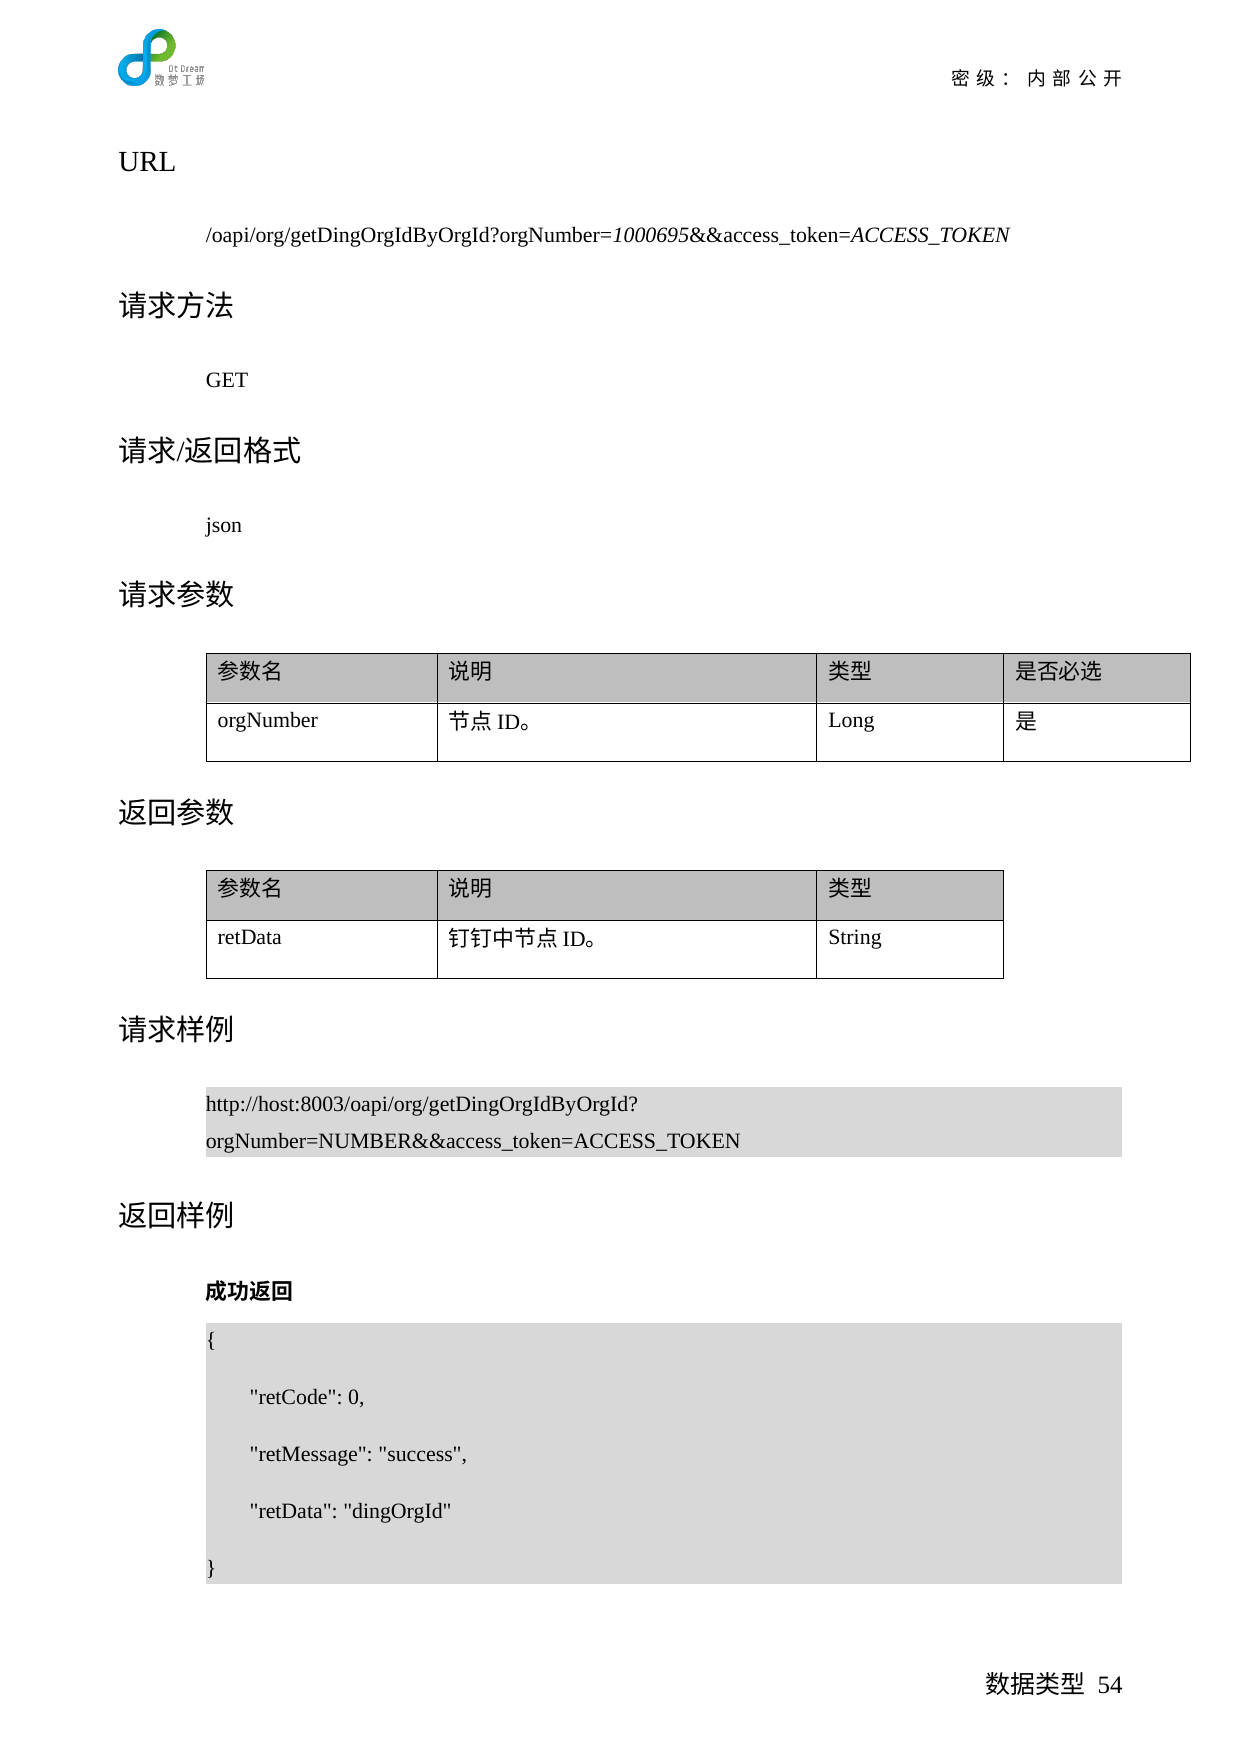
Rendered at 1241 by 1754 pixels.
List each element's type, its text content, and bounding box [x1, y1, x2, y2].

text URL [118, 128, 1122, 193]
table_cell 是 [1004, 704, 1190, 761]
table_header 说明 [438, 871, 816, 920]
text } [206, 1552, 1122, 1584]
picture [118, 29, 152, 63]
picture [127, 62, 142, 77]
table_header 说明 [438, 654, 816, 702]
text json [206, 508, 1122, 541]
text 请求样例 [118, 995, 1122, 1060]
text http://host:8003/oapi/org/getDingOrgIdByOrgId?orgNumber=NUMBER&&access_token=ACCESS_TOKEN [206, 1087, 1122, 1157]
text 请求方法 [118, 271, 1122, 336]
text "retData": "dingOrgId" [206, 1494, 1122, 1527]
picture [142, 29, 204, 86]
text "retMessage": "success", [206, 1437, 1122, 1470]
table_cell 节点ID。 [438, 704, 816, 761]
text /oapi/org/getDingOrgIdByOrgId?orgNumber=1000695&&access_token=ACCESS_TOKEN [206, 219, 1122, 251]
text 返回样例 [118, 1182, 1122, 1247]
table_header 类型 [817, 871, 1003, 920]
picture [118, 76, 127, 86]
table_cell orgNumber [207, 704, 437, 761]
text 返回参数 [118, 778, 1122, 843]
table_header 参数名 [207, 871, 437, 920]
table_header 类型 [817, 654, 1003, 702]
table_cell Long [817, 704, 1003, 761]
text 成功返回 [206, 1274, 1122, 1306]
text "retCode": 0, [206, 1380, 1122, 1413]
text GET [206, 363, 1122, 396]
table_cell retData [207, 921, 437, 978]
text 请求/返回格式 [118, 416, 1122, 481]
table_cell 钉钉中节点ID。 [438, 921, 816, 978]
table_header 是否必选 [1004, 654, 1190, 702]
text { [206, 1323, 1122, 1356]
table_header 参数名 [207, 654, 437, 702]
text 请求参数 [118, 561, 1122, 626]
table_cell String [817, 921, 1003, 978]
